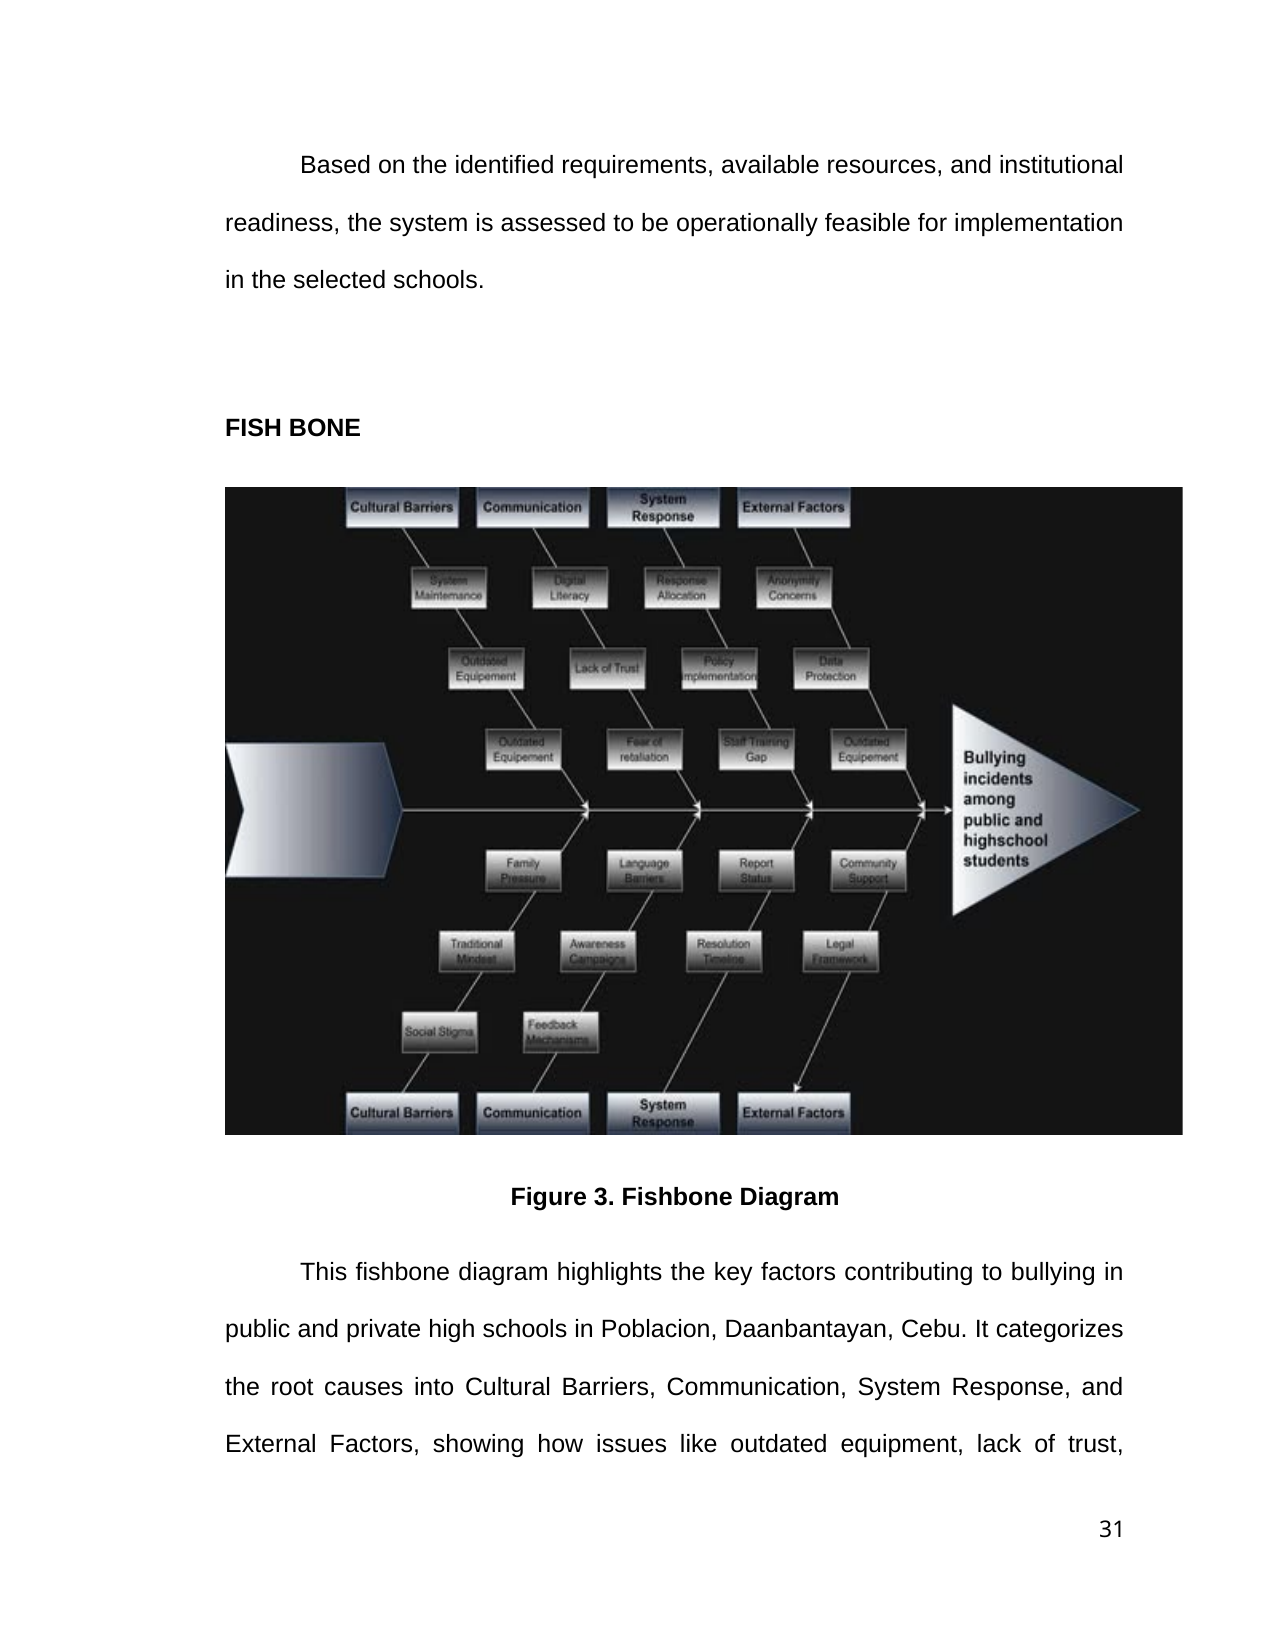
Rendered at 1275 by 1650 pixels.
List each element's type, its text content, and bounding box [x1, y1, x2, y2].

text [225, 1256, 1125, 1458]
text FISH BONE [225, 413, 1125, 442]
text Figure 3. Fishbone Diagram [225, 1182, 1125, 1211]
picture [225, 487, 1183, 1135]
text Based on the identified requirements, available resources, and institutional readiness, the system is assessed to be operationally feasible for implementation in the selected schools. [225, 150, 1125, 294]
